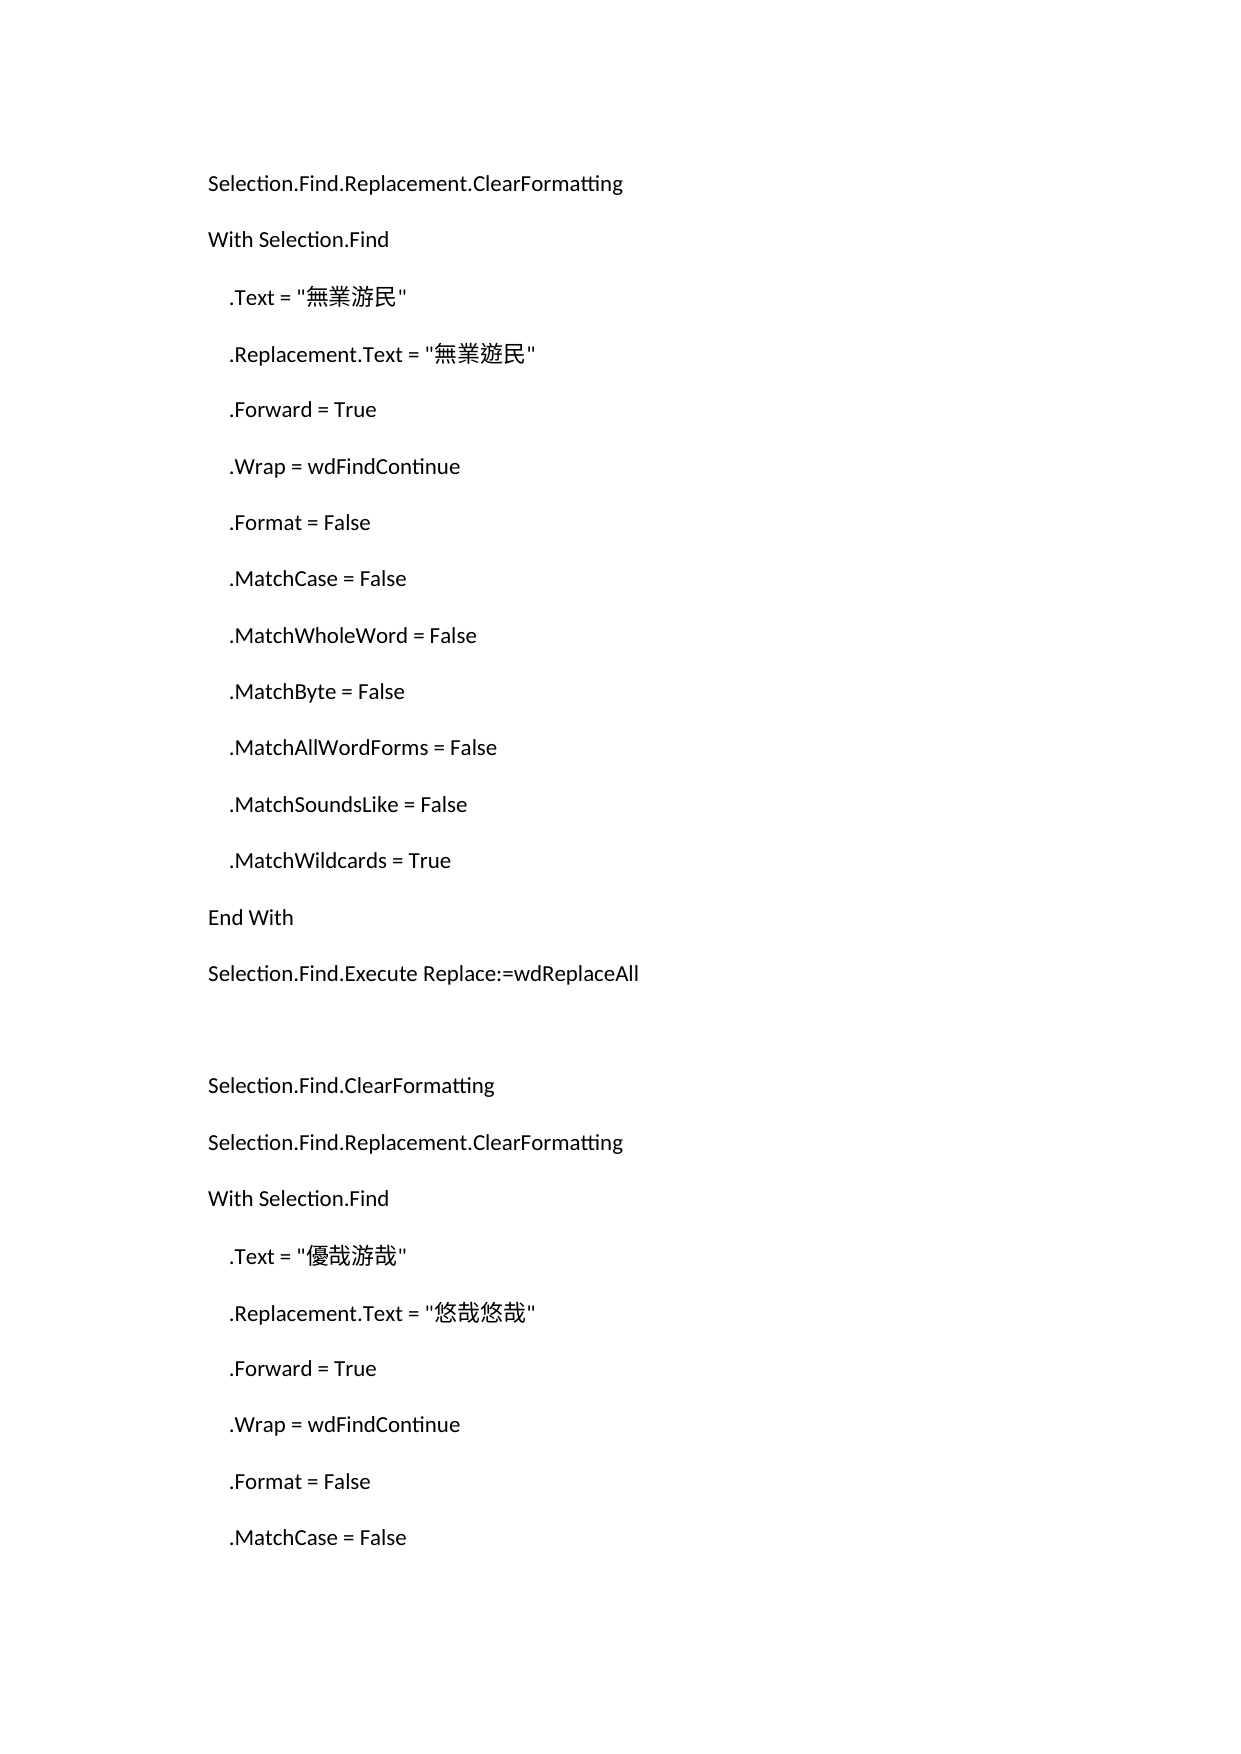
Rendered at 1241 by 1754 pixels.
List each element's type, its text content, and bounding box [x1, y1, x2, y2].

text .Replacement.Text = "無業遊民" [187, 334, 1053, 371]
text .MatchCase = False [187, 560, 1053, 597]
text Selection.Find.Execute Replace:=wdReplaceAll [187, 954, 1053, 992]
text .MatchCase = False [187, 1519, 1053, 1556]
text .Replacement.Text = "悠哉悠哉" [187, 1293, 1053, 1330]
text .MatchByte = False [187, 672, 1053, 710]
text .MatchSoundsLike = False [187, 785, 1053, 823]
text Selection.Find.Replacement.ClearFormatting [187, 1123, 1053, 1161]
text .Format = False [187, 503, 1053, 541]
text End With [187, 898, 1053, 935]
text .MatchAllWordForms = False [187, 729, 1053, 766]
text With Selection.Find [187, 221, 1053, 258]
text Selection.Find.Replacement.ClearFormatting [187, 164, 1053, 202]
text Selection.Find.ClearFormatting [187, 1067, 1053, 1104]
text .Forward = True [187, 1349, 1053, 1387]
text .MatchWholeWord = False [187, 616, 1053, 654]
text .Text = "優哉游哉" [187, 1236, 1053, 1273]
text .MatchWildcards = True [187, 842, 1053, 879]
text .Forward = True [187, 391, 1053, 428]
text .Format = False [187, 1462, 1053, 1500]
text .Text = "無業游民" [187, 277, 1053, 315]
text .Wrap = wdFindContinue [187, 447, 1053, 484]
text With Selection.Find [187, 1180, 1053, 1217]
text .Wrap = wdFindContinue [187, 1406, 1053, 1443]
